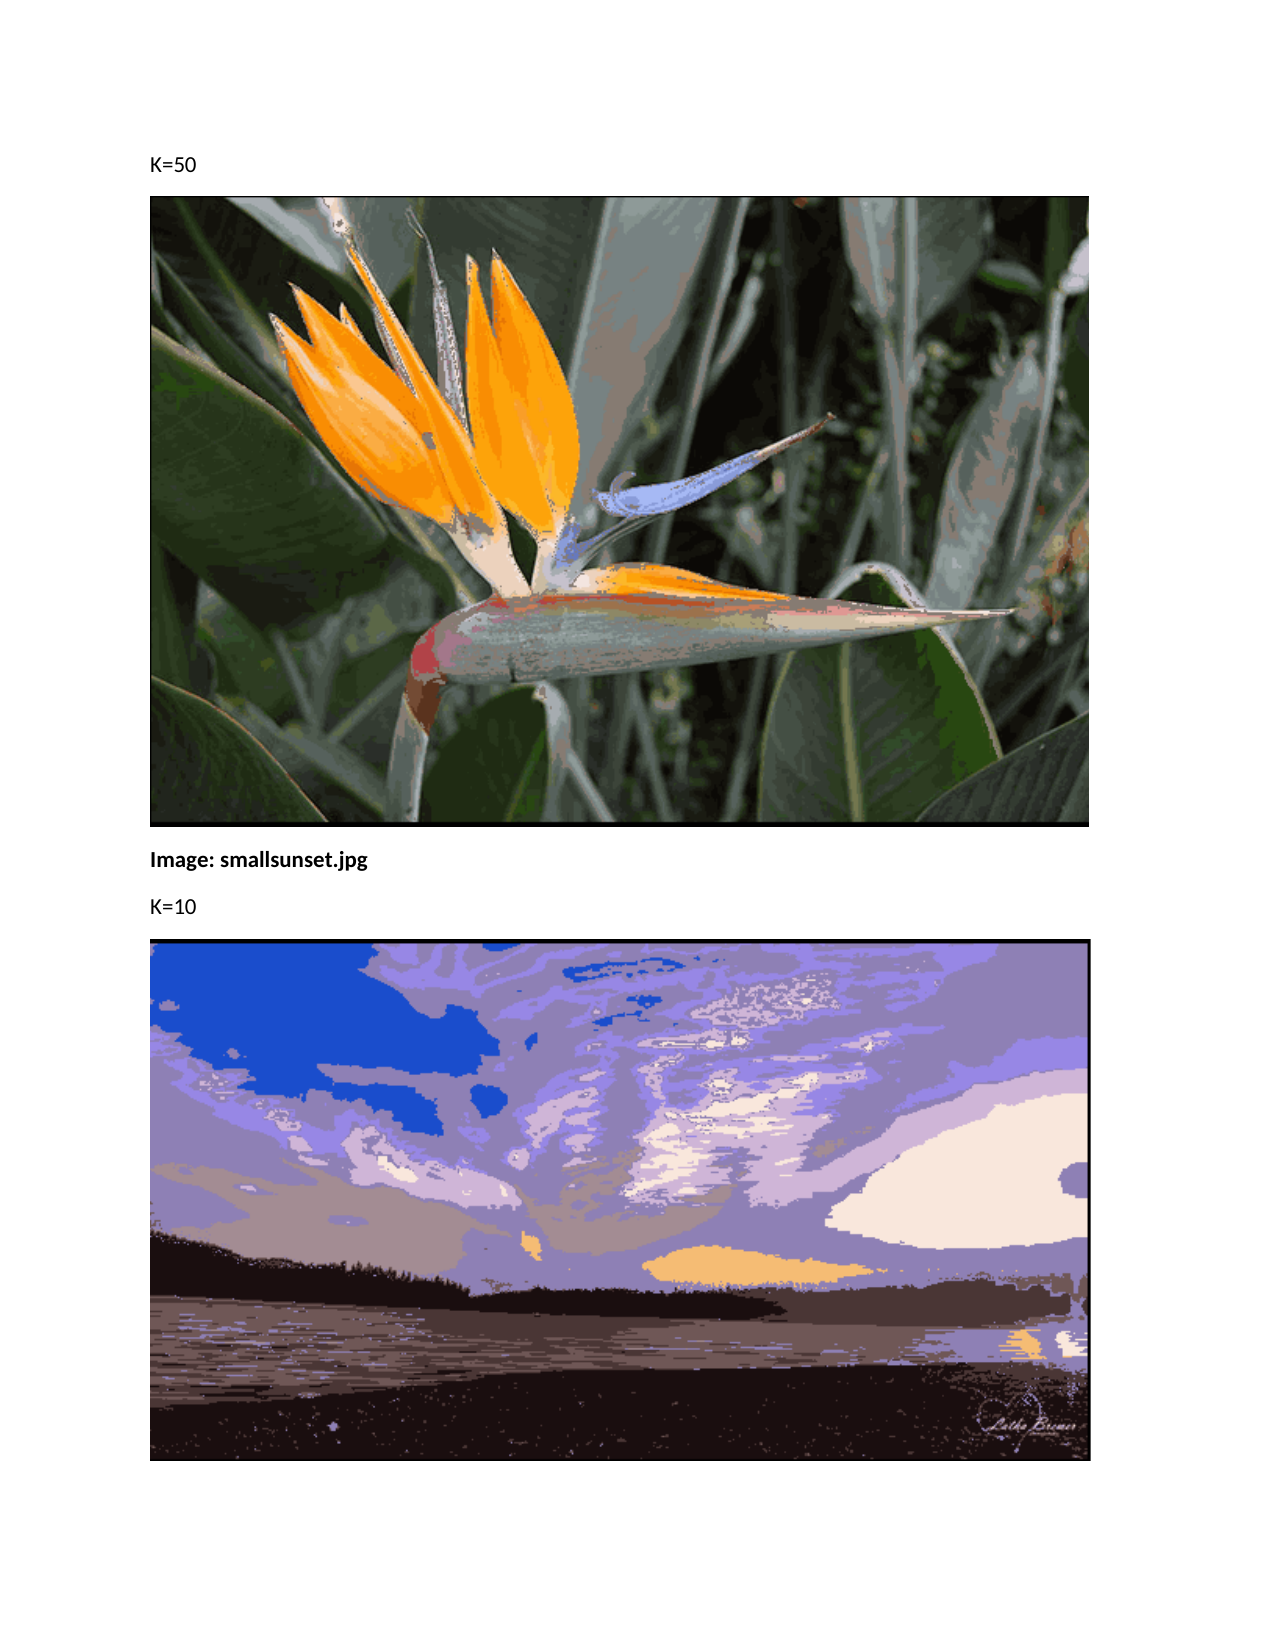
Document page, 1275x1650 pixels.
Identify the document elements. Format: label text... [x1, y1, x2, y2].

picture [150, 196, 1089, 827]
text Image: smallsunset.jpg [150, 845, 1125, 873]
text K=50 [150, 150, 1125, 178]
text K=10 [150, 892, 1125, 920]
picture [150, 939, 1091, 1461]
